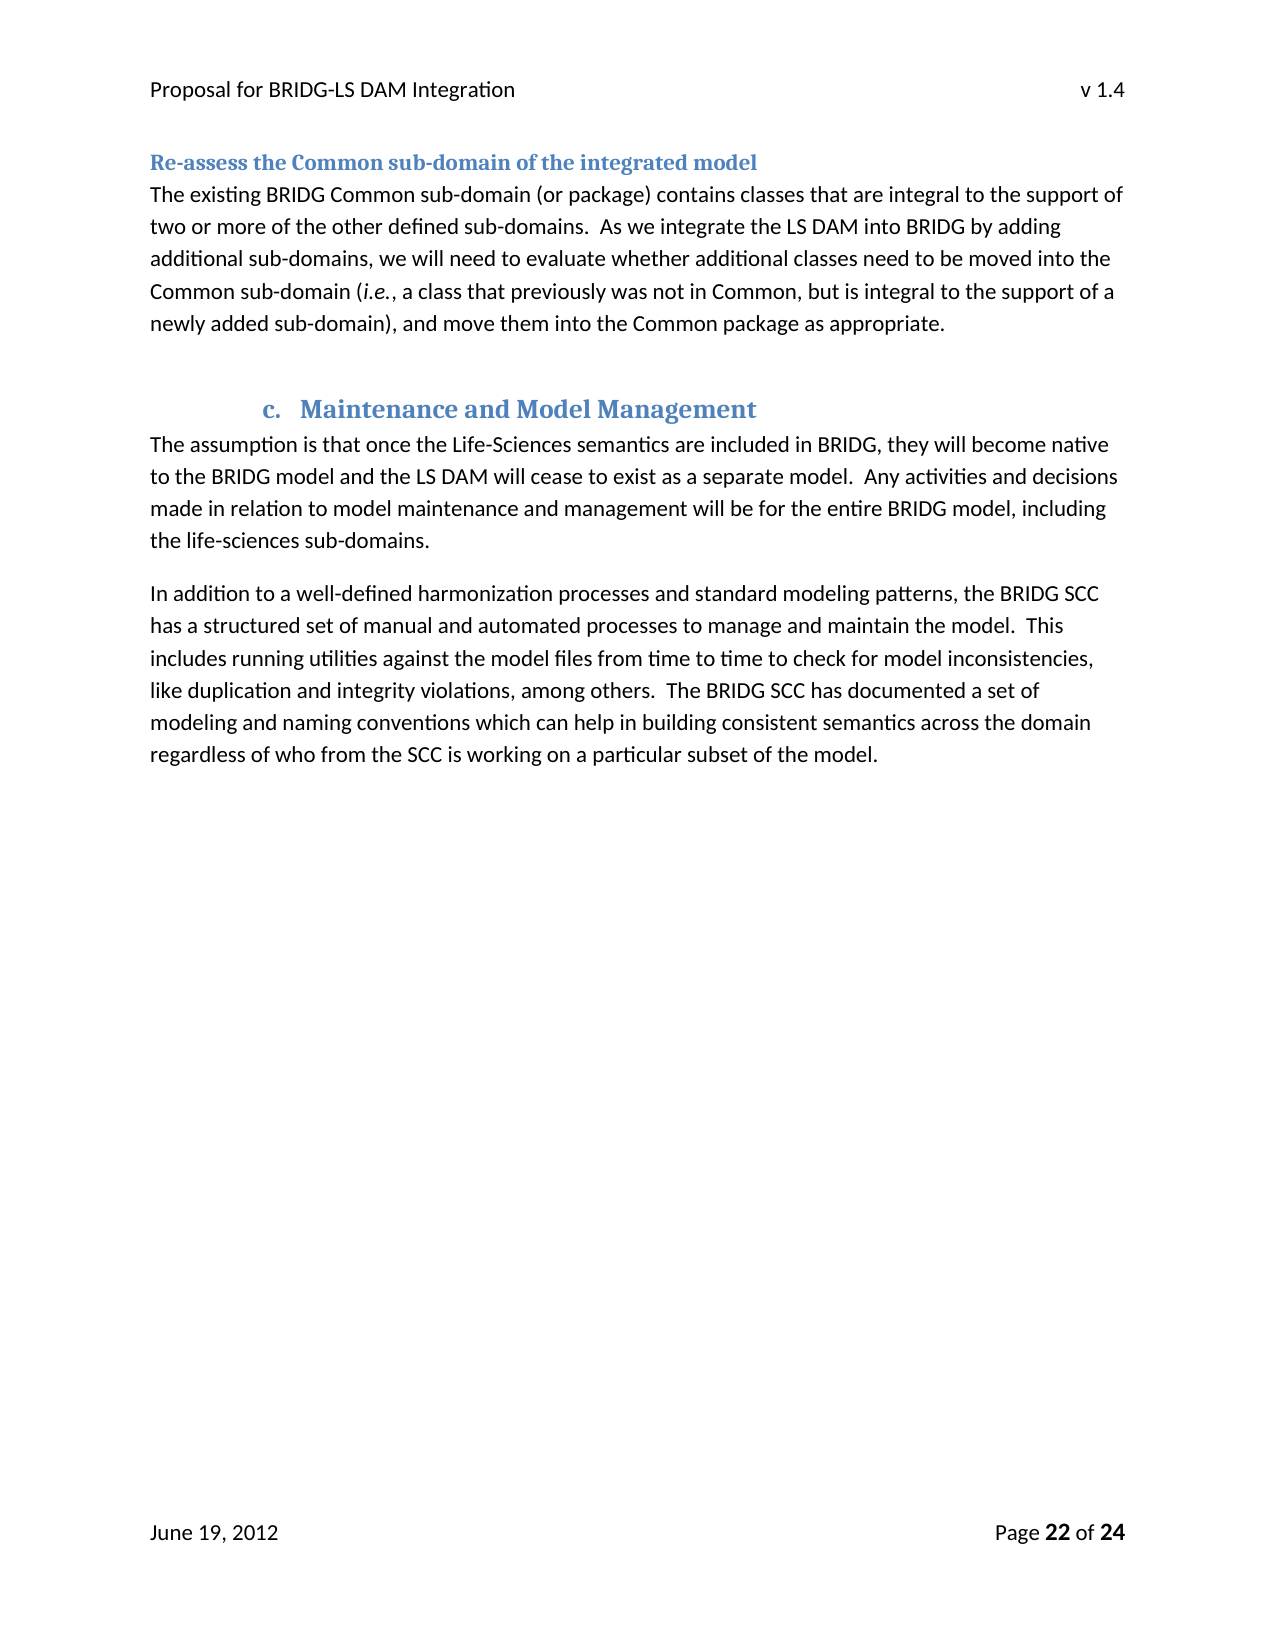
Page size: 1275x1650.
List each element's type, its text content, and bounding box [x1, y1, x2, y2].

list The existing BRIDG Common sub-domain (or package) contains classes that are integral to the support of two or more of the other defined sub-domains. As we integrate the LS DAM into BRIDG by adding additional sub-domains, we will need to evaluate whether additional classes need to be moved into the Common sub-domain (i.e., a class that previously was not in Common, but is integral to the support of a newly added sub-domain), and move them into the Common package as appropriate. [150, 180, 1125, 337]
text In addition to a well-defined harmonization processes and standard modeling patterns, the BRIDG SCC has a structured set of manual and automated processes to manage and maintain the model. This includes running utilities against the model files from time to time to check for model inconsistencies, like duplication and integrity violations, among others. The BRIDG SCC has documented a set of modeling and naming conventions which can help in building consistent semantics across the domain regardless of who from the SCC is working on a particular subset of the model. [150, 579, 1125, 768]
subtitle Maintenance and Model Management [262, 394, 1125, 425]
text The assumption is that once the Life-Sciences semantics are included in BRIDG, they will become native to the BRIDG model and the LS DAM will cease to exist as a separate model. Any activities and decisions made in relation to model maintenance and management will be for the entire BRIDG model, including the life-sciences sub-domains. [150, 430, 1125, 554]
subtitle Re-assess the Common sub-domain of the integrated model [150, 150, 1125, 176]
